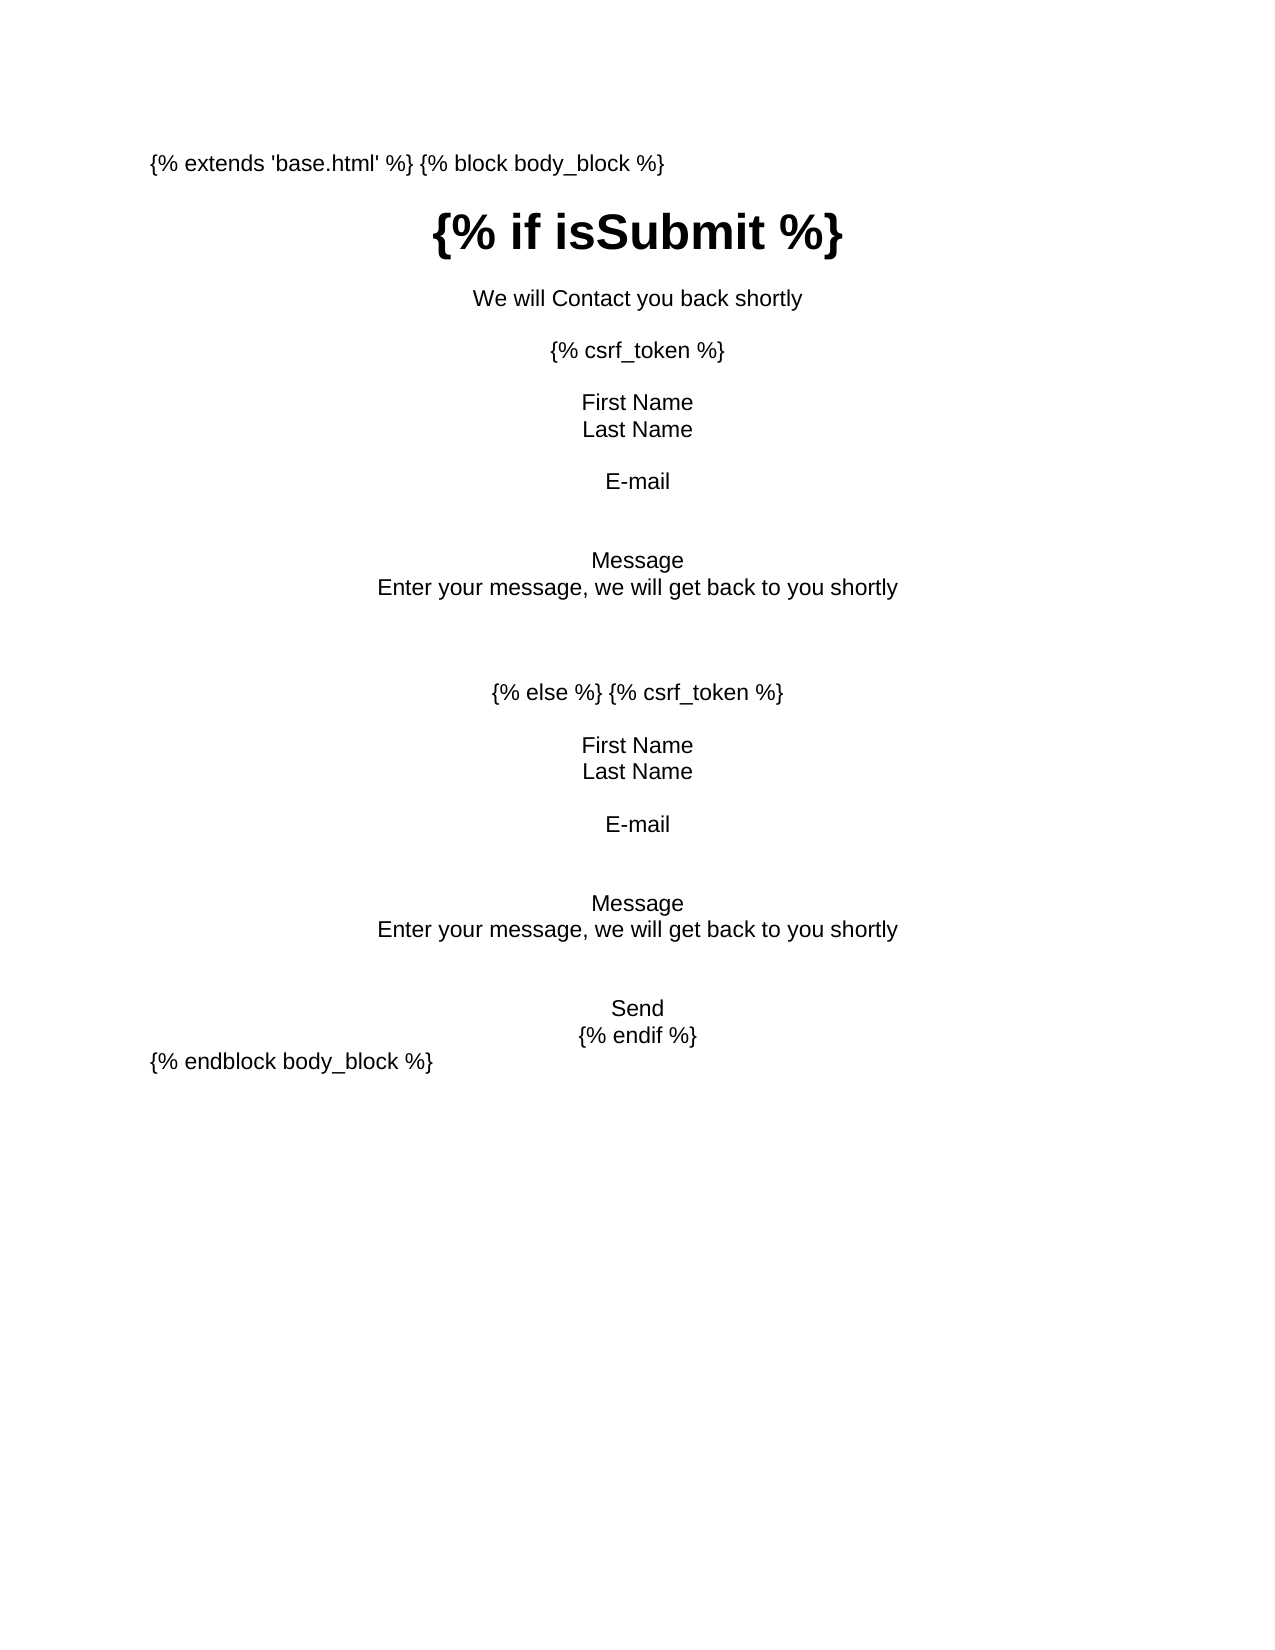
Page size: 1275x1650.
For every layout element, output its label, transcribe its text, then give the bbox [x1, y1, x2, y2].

text {% endif %} [150, 1022, 1125, 1048]
text Message [150, 547, 1125, 574]
text E-mail [150, 468, 1125, 495]
subtitle {% if isSubmit %} [150, 203, 1125, 260]
text Last Name [150, 758, 1125, 784]
text First Name [150, 389, 1125, 416]
text E-mail [150, 811, 1125, 837]
text First Name [150, 732, 1125, 758]
text Enter your message, we will get back to you shortly [150, 574, 1125, 600]
text Last Name [150, 416, 1125, 442]
text {% else %} {% csrf_token %} [150, 679, 1125, 706]
text Message [150, 890, 1125, 916]
text {% extends 'base.html' %} {% block body_block %} [150, 150, 1125, 176]
text Send [150, 995, 1125, 1022]
text {% endblock body_block %} [150, 1048, 1125, 1074]
text {% csrf_token %} [150, 337, 1125, 363]
text Enter your message, we will get back to you shortly [150, 916, 1125, 943]
text We will Contact you back shortly [150, 285, 1125, 312]
